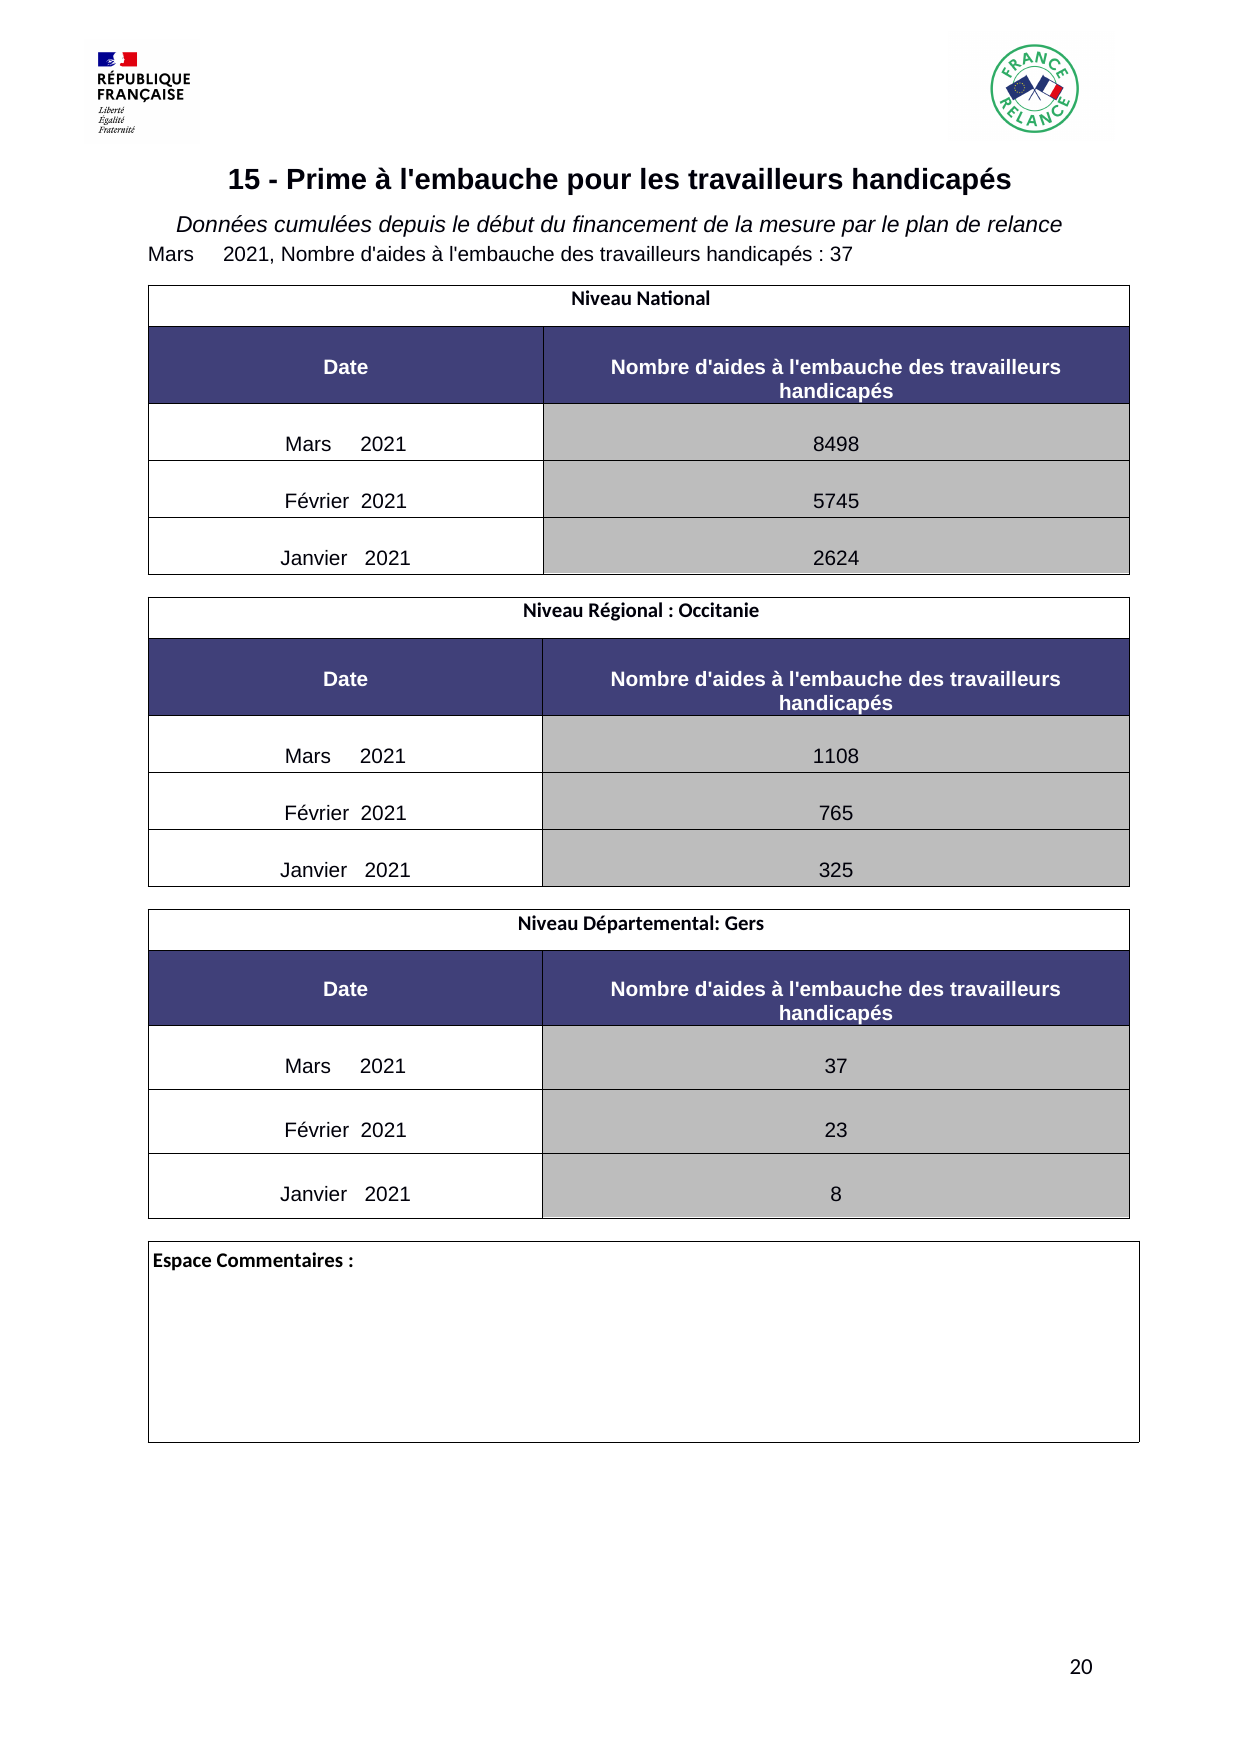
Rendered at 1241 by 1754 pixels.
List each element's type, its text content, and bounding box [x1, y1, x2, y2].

table_cell Mars 2021 [149, 404, 543, 460]
table_cell Février 2021 [149, 773, 542, 829]
table_cell Date [149, 327, 543, 403]
table_cell Janvier 2021 [149, 518, 543, 573]
table_cell Nombre d'aides à l'embauche des travailleurs handicapés [543, 639, 1129, 715]
text Mars 2021, Nombre d'aides à l'embauche des travailleurs handicapés : 37 [148, 242, 1093, 266]
table_cell 1108 [543, 716, 1129, 772]
text Données cumulées depuis le début du financement de la mesure par le plan de relance [148, 211, 1093, 237]
table_cell Date [149, 639, 542, 715]
picture [947, 31, 1115, 141]
table_cell 2624 [544, 518, 1129, 573]
table_cell 8498 [544, 404, 1129, 460]
table_cell 765 [543, 773, 1129, 829]
table_cell Mars 2021 [149, 716, 542, 772]
table_header Niveau National [149, 286, 1129, 326]
table_cell Nombre d'aides à l'embauche des travailleurs handicapés [544, 327, 1129, 403]
subtitle 15 - Prime à l'embauche pour les travailleurs handicapés [148, 162, 1093, 196]
picture [84, 39, 200, 144]
table_cell Février 2021 [149, 1090, 542, 1153]
table_header Niveau Départemental: Gers [149, 910, 1129, 950]
table_cell 5745 [544, 461, 1129, 517]
table_cell 23 [543, 1090, 1129, 1153]
table_cell 37 [543, 1026, 1129, 1089]
table_cell Mars 2021 [149, 1026, 542, 1089]
table_header Espace Commentaires : [149, 1242, 1139, 1441]
table_cell Janvier 2021 [149, 1154, 542, 1217]
table_header Niveau Régional : Occitanie [149, 598, 1129, 638]
table_cell Date [149, 951, 542, 1025]
table_cell Janvier 2021 [149, 830, 542, 886]
table_cell Février 2021 [149, 461, 543, 517]
table_cell 8 [543, 1154, 1129, 1217]
table_cell 325 [543, 830, 1129, 886]
table_cell Nombre d'aides à l'embauche des travailleurs handicapés [543, 951, 1129, 1025]
